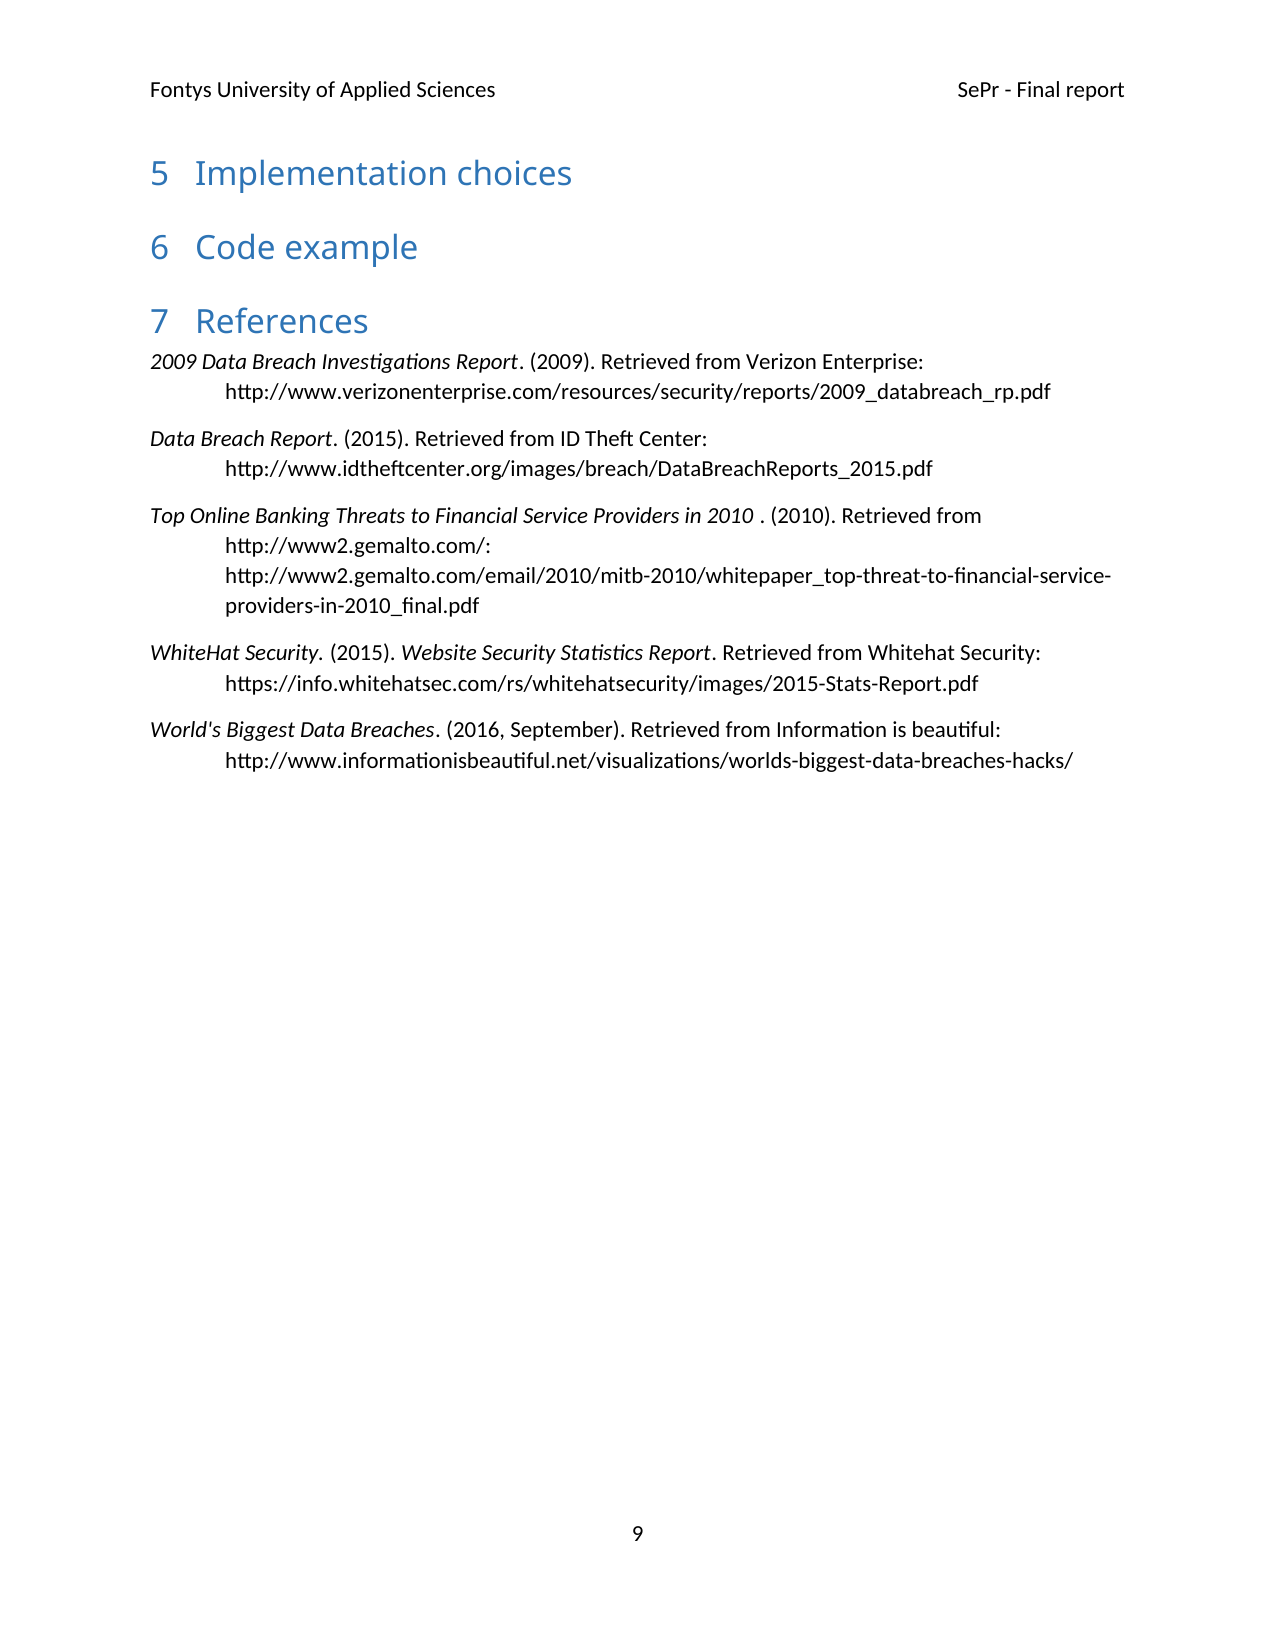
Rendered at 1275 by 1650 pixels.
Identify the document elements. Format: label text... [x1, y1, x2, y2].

subtitle Implementation choices [150, 150, 1125, 195]
subtitle Code example [150, 224, 1125, 269]
